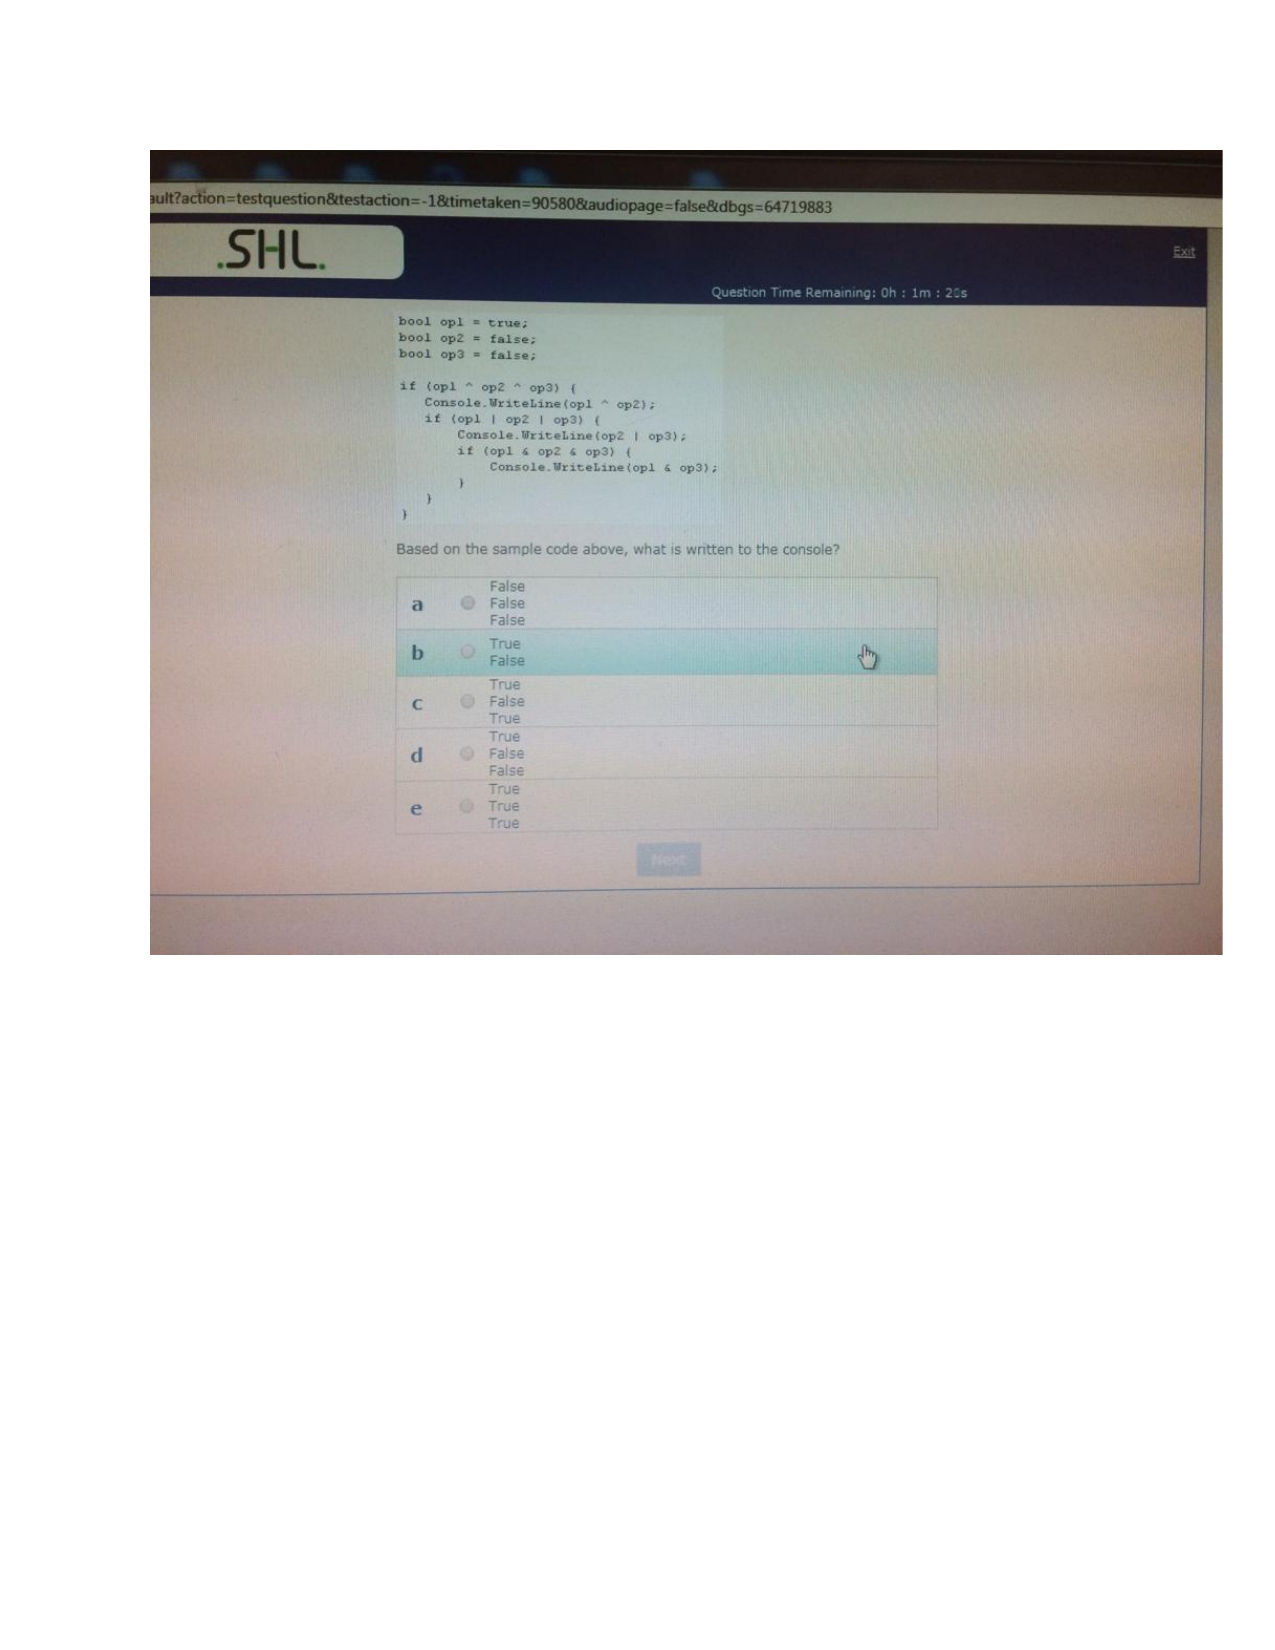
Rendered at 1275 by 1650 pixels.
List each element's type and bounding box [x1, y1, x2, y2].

picture [150, 150, 1223, 955]
